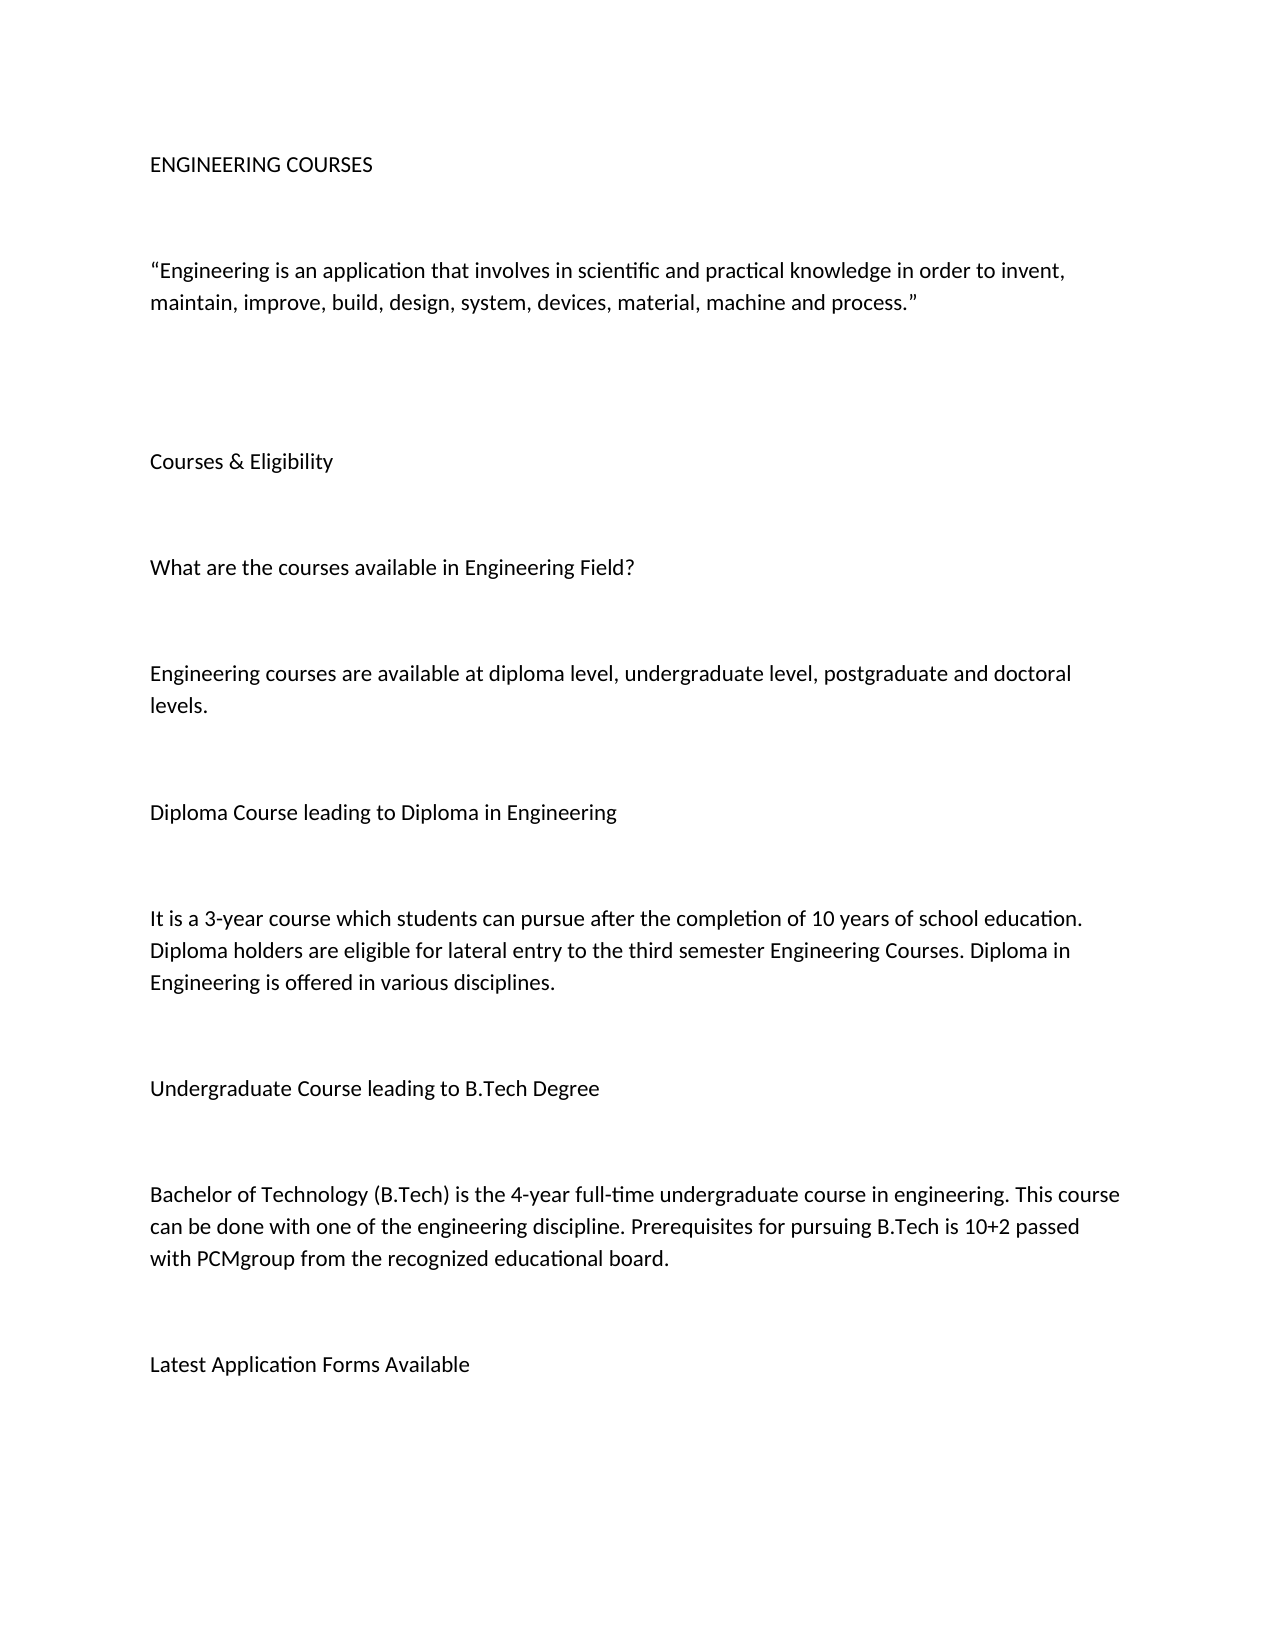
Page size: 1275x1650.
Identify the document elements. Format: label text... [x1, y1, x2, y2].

text Undergraduate Course leading to B.Tech Degree [150, 1074, 1125, 1102]
text What are the courses available in Engineering Field? [150, 553, 1125, 581]
text Bachelor of Technology (B.Tech) is the 4-year full-time undergraduate course in engineering. This course can be done with one of the engineering discipline. Prerequisites for pursuing B.Tech is 10+2 passed with PCMgroup from the recognized educational board. [150, 1180, 1125, 1272]
text “Engineering is an application that involves in scientific and practical knowledge in order to invent, maintain, improve, build, design, system, devices, material, machine and process.” [150, 256, 1125, 316]
text It is a 3-year course which students can pursue after the completion of 10 years of school education. Diploma holders are eligible for lateral entry to the third semester Engineering Courses. Diploma in Engineering is offered in various disciplines. [150, 904, 1125, 996]
text Latest Application Forms Available [150, 1351, 1125, 1378]
text Diploma Course leading to Diploma in Engineering [150, 798, 1125, 826]
text Engineering courses are available at diploma level, undergraduate level, postgraduate and doctoral levels. [150, 659, 1125, 719]
text ‌ENGINEERING COURSES [150, 150, 1125, 178]
text Courses & Eligibility [150, 447, 1125, 475]
